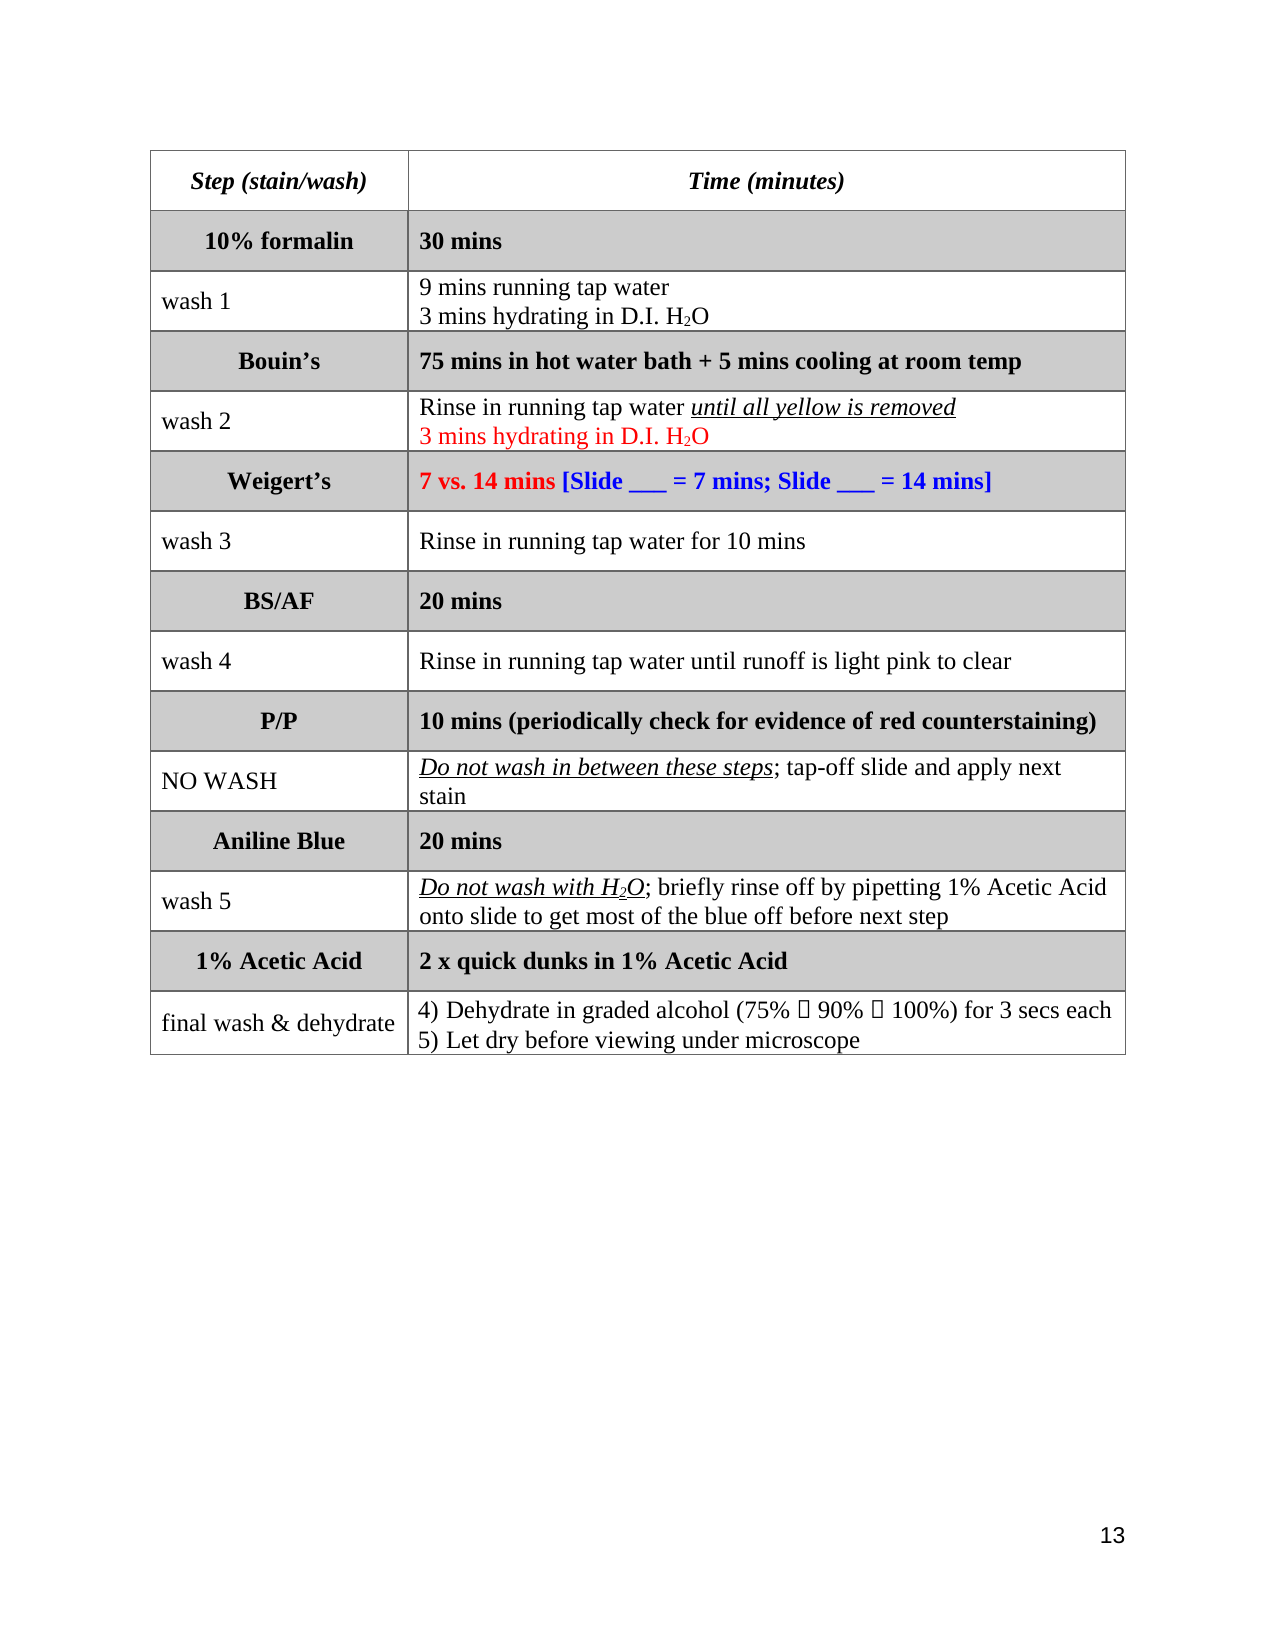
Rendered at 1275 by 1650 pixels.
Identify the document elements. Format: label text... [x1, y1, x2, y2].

table_cell BS/AF [151, 572, 407, 630]
table_cell Do not wash with H2O; briefly rinse off by pipetting 1% Acetic Acid onto slide to get most of the blue off before next step [409, 872, 1125, 930]
table_cell 10 mins (periodically check for evidence of red counterstaining) [409, 692, 1125, 750]
table_cell 75 mins in hot water bath + 5 mins cooling at room temp [409, 332, 1125, 390]
table_cell wash 1 [151, 272, 407, 330]
table_cell wash 5 [151, 872, 407, 930]
table_cell Rinse in running tap water until runoff is light pink to clear [409, 632, 1125, 690]
table_cell 9 mins running tap water 3 mins hydrating in D.I. H2O [409, 272, 1125, 330]
table_cell P/P [151, 692, 407, 750]
table_header Time (minutes) [409, 151, 1125, 210]
table_cell final wash & dehydrate [151, 992, 407, 1054]
table_cell Aniline Blue [151, 812, 407, 870]
table_cell 30 mins [409, 211, 1125, 270]
table_cell Dehydrate in graded alcohol (75%  90%  100%) for 3 secs each Let dry before viewing under microscope [409, 992, 1125, 1054]
table_cell Bouin’s [151, 332, 407, 390]
table_cell Rinse in running tap water until all yellow is removed 3 mins hydrating in D.I. H2O [409, 392, 1125, 450]
table_cell 2 x quick dunks in 1% Acetic Acid [409, 932, 1125, 990]
table_cell wash 2 [151, 392, 407, 450]
table_cell 7 vs. 14 mins [Slide ___ = 7 mins; Slide ___ = 14 mins] [409, 452, 1125, 510]
table_cell NO WASH [151, 752, 407, 810]
table_cell 1% Acetic Acid [151, 932, 407, 990]
table_cell 10% formalin [151, 211, 407, 270]
table_header Step (stain/wash) [151, 151, 408, 210]
table_cell Rinse in running tap water for 10 mins [409, 512, 1125, 570]
table_cell wash 4 [151, 632, 407, 690]
table_cell 20 mins [409, 572, 1125, 630]
table_cell Do not wash in between these steps; tap-off slide and apply next stain [409, 752, 1125, 810]
table_cell wash 3 [151, 512, 407, 570]
table_cell Weigert’s [151, 452, 407, 510]
table_cell 20 mins [409, 812, 1125, 870]
